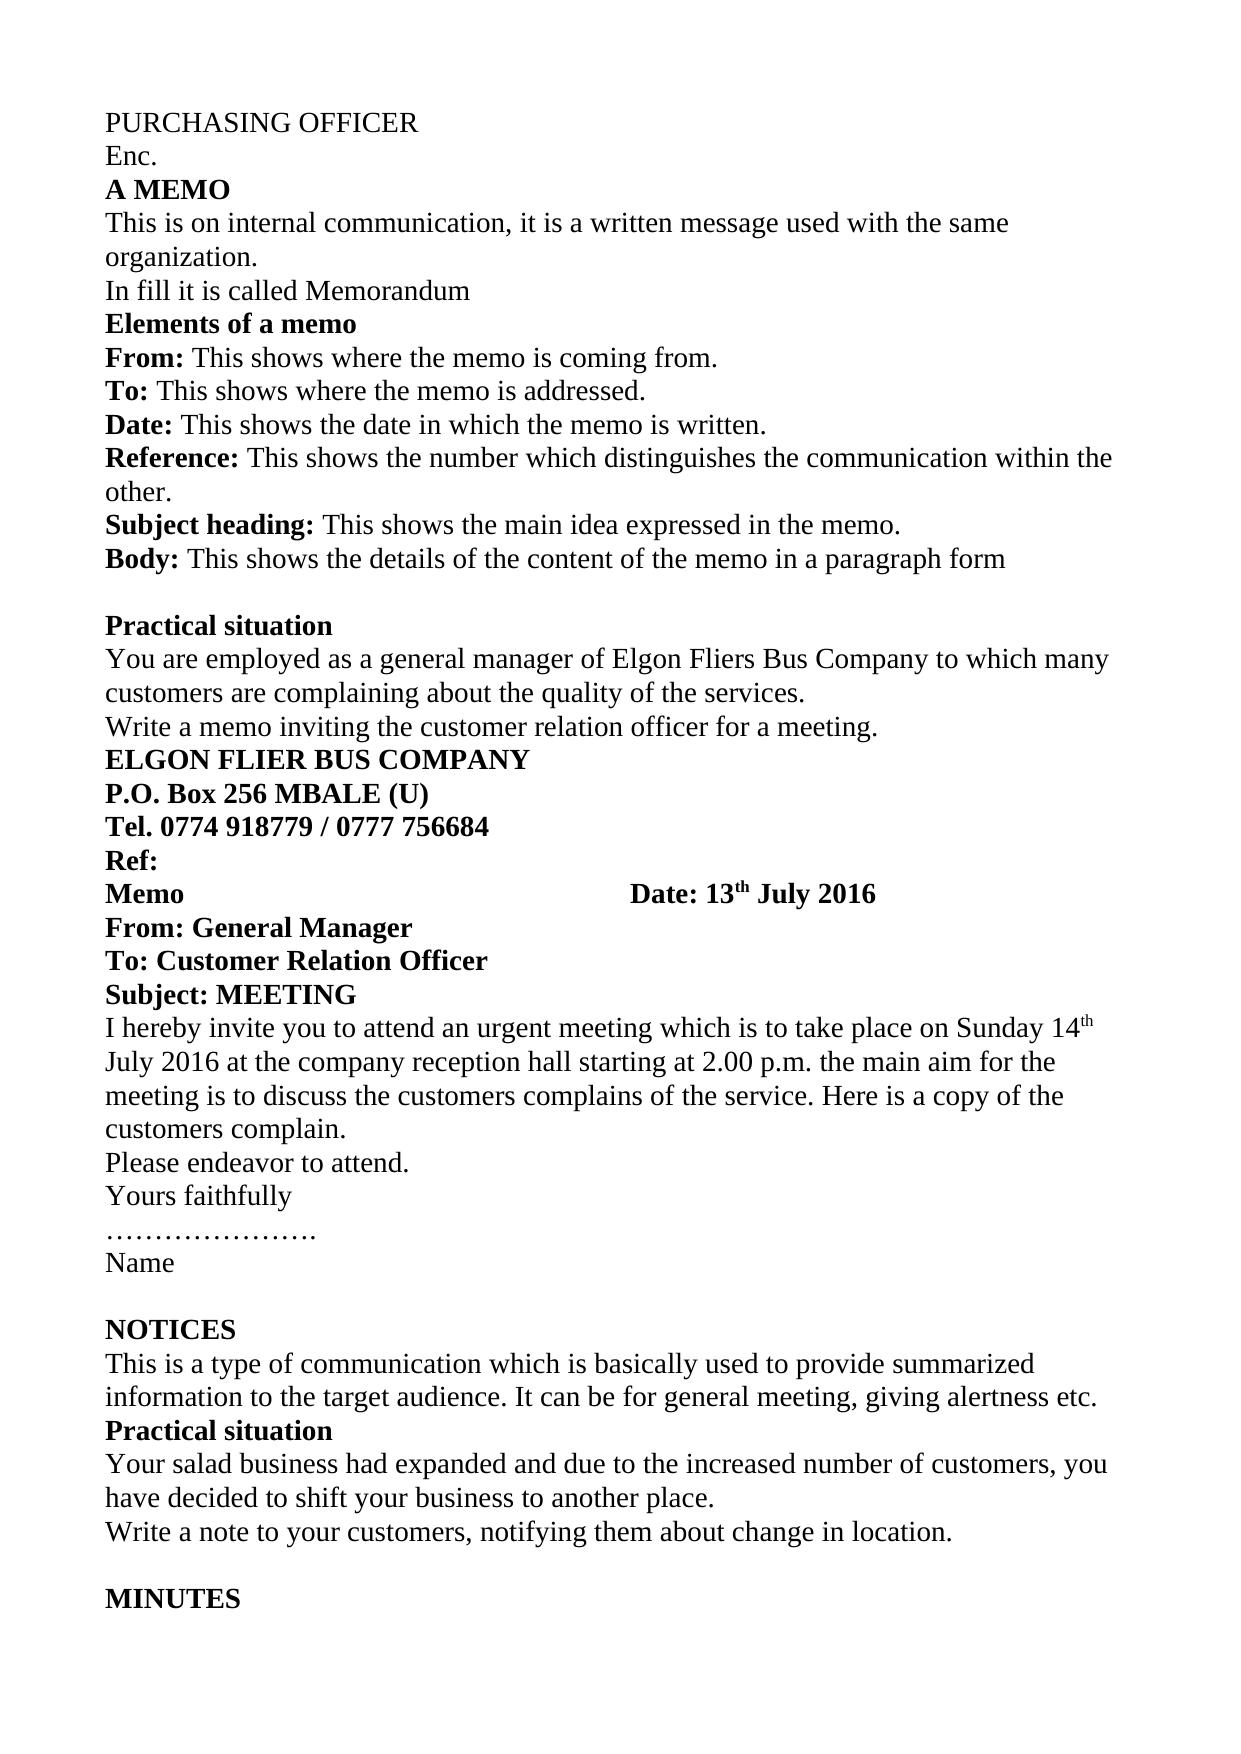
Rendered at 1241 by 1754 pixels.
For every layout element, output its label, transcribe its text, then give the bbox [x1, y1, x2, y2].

text MINUTES [105, 1581, 1135, 1614]
text PURCHASING OFFICER [105, 105, 1135, 138]
text Write a note to your customers, notifying them about change in location. [105, 1514, 1135, 1547]
text Write a memo inviting the customer relation officer for a meeting. [105, 709, 1135, 742]
text Date: This shows the date in which the memo is written. [105, 407, 1135, 440]
text Name [105, 1245, 1135, 1279]
text ELGON FLIER BUS COMPANY [105, 742, 1135, 776]
text From: General Manager [105, 910, 1135, 943]
text NOTICES [105, 1312, 1135, 1346]
text Subject heading: This shows the main idea expressed in the memo. [105, 507, 1135, 541]
text Memo Date: 13th July 2016 [105, 876, 1135, 910]
text You are employed as a general manager of Elgon Fliers Bus Company to which many customers are complaining about the quality of the services. [105, 642, 1135, 709]
text P.O. Box 256 MBALE (U) [105, 776, 1135, 809]
text Elements of a memo [105, 306, 1135, 340]
text Practical situation [105, 608, 1135, 642]
text Subject: MEETING [105, 977, 1135, 1011]
text Practical situation [105, 1413, 1135, 1447]
text From: This shows where the memo is coming from. [105, 340, 1135, 373]
text To: This shows where the memo is addressed. [105, 373, 1135, 407]
text Tel. 0774 918779 / 0777 756684 [105, 809, 1135, 843]
text A MEMO [105, 172, 1135, 206]
text …………………. [105, 1212, 1135, 1245]
text Please endeavor to attend. [105, 1145, 1135, 1178]
text Reference: This shows the number which distinguishes the communication within the other. [105, 440, 1135, 507]
text Body: This shows the details of the content of the memo in a paragraph form [105, 541, 1135, 574]
text This is on internal communication, it is a written message used with the same organization. [105, 206, 1135, 273]
text Ref: [105, 843, 1135, 876]
text In fill it is called Memorandum [105, 273, 1135, 306]
text To: Customer Relation Officer [105, 943, 1135, 977]
text Your salad business had expanded and due to the increased number of customers, you have decided to shift your business to another place. [105, 1447, 1135, 1514]
text Yours faithfully [105, 1178, 1135, 1212]
text Enc. [105, 138, 1135, 172]
text This is a type of communication which is basically used to provide summarized information to the target audience. It can be for general meeting, giving alertness etc. [105, 1346, 1135, 1413]
text I hereby invite you to attend an urgent meeting which is to take place on Sunday 14th July 2016 at the company reception hall starting at 2.00 p.m. the main aim for the meeting is to discuss the customers complains of the service. Here is a copy of the customers complain. [105, 1011, 1135, 1145]
